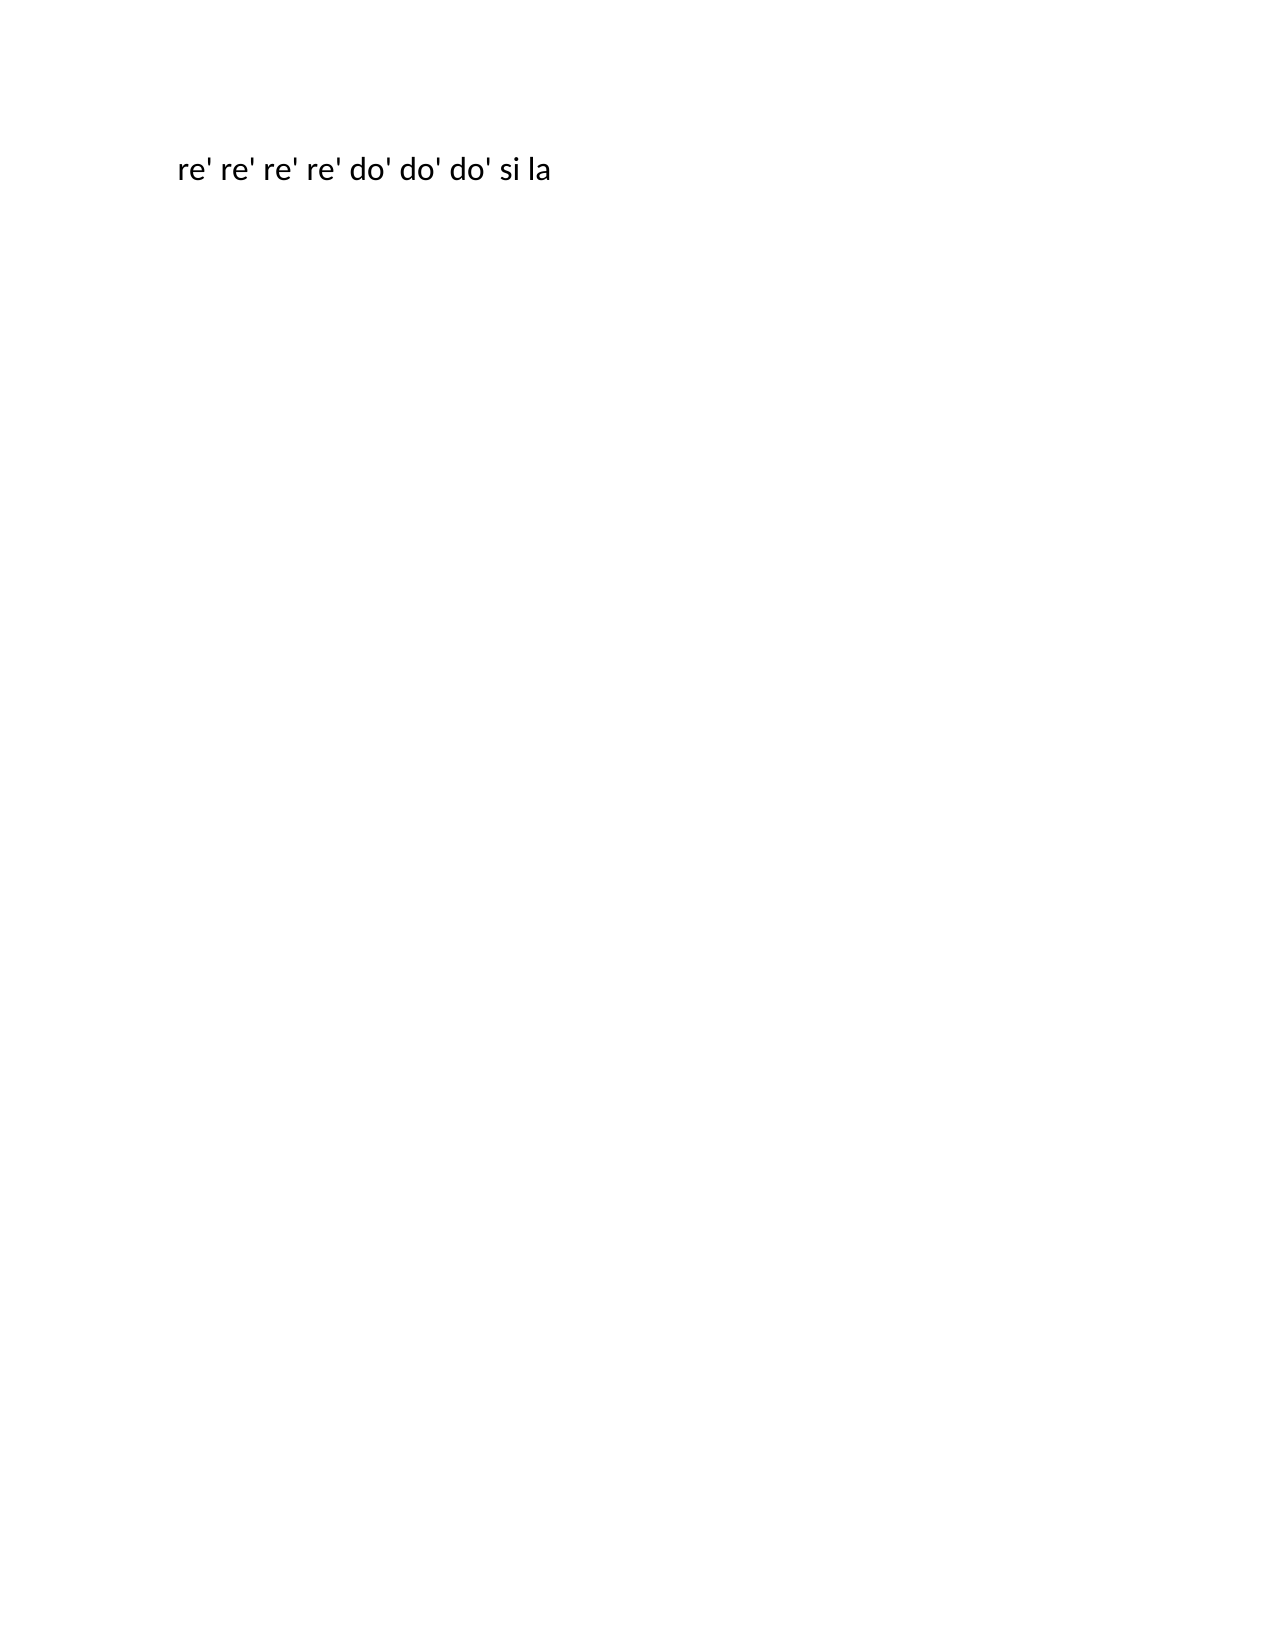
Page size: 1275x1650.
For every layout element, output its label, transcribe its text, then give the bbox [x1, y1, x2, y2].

text re' re' re' re' do' do' do' si la [177, 148, 1098, 188]
